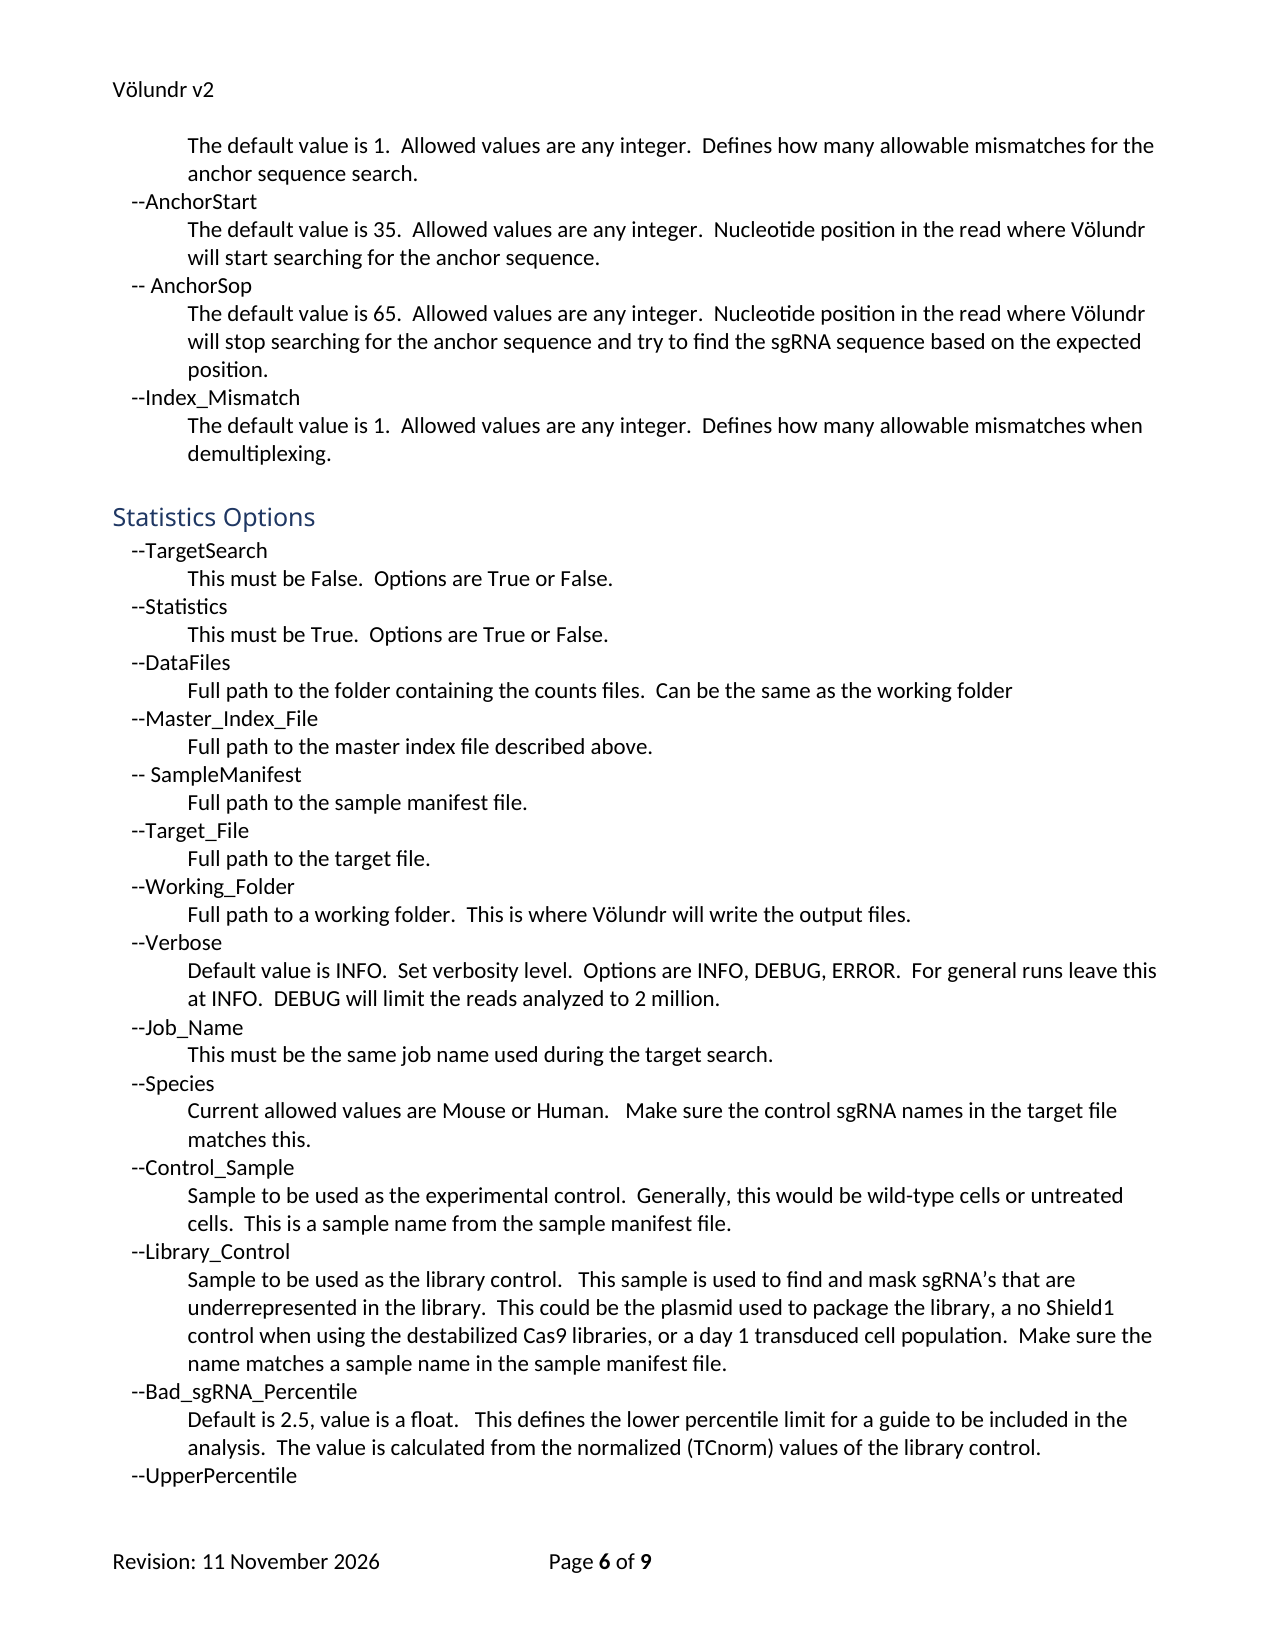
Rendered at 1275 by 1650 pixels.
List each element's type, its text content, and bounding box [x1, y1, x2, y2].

text --Target_File [112, 816, 1162, 844]
text This must be the same job name used during the target search. [187, 1041, 1162, 1069]
text Sample to be used as the experimental control. Generally, this would be wild-type cells or untreated cells. This is a sample name from the sample manifest file. [187, 1181, 1162, 1237]
text --TargetSearch [112, 536, 1162, 564]
text -- AnchorSop [112, 271, 1162, 299]
text --Bad_sgRNA_Percentile [112, 1377, 1162, 1405]
text --Library_Control [112, 1237, 1162, 1265]
text --Index_Mismatch [112, 383, 1162, 411]
text --Statistics [112, 592, 1162, 620]
text This must be True. Options are True or False. [112, 620, 1162, 648]
text --Job_Name [112, 1013, 1162, 1041]
text Full path to the sample manifest file. [187, 788, 1162, 816]
text --UpperPercentile [112, 1461, 1162, 1489]
text Full path to a working folder. This is where Völundr will write the output files. [112, 901, 1162, 928]
text --Control_Sample [112, 1153, 1162, 1181]
text This must be False. Options are True or False. [112, 564, 1162, 592]
text -- SampleManifest [112, 760, 1162, 788]
text Default is 2.5, value is a float. This defines the lower percentile limit for a guide to be included in the analysis. The value is calculated from the normalized (TCnorm) values of the library control. [187, 1405, 1162, 1461]
text Full path to the master index file described above. [112, 732, 1162, 760]
text Full path to the target file. [112, 844, 1162, 872]
text Default value is INFO. Set verbosity level. Options are INFO, DEBUG, ERROR. For general runs leave this at INFO. DEBUG will limit the reads analyzed to 2 million. [187, 957, 1162, 1013]
text The default value is 35. Allowed values are any integer. Nucleotide position in the read where Völundr will start searching for the anchor sequence. [187, 215, 1162, 271]
text The default value is 1. Allowed values are any integer. Defines how many allowable mismatches when demultiplexing. [187, 411, 1162, 467]
text --Working_Folder [112, 872, 1162, 901]
text --Verbose [112, 928, 1162, 957]
text --Master_Index_File [112, 704, 1162, 732]
text --Species [112, 1069, 1162, 1097]
text --DataFiles [112, 648, 1162, 676]
text The default value is 65. Allowed values are any integer. Nucleotide position in the read where Völundr will stop searching for the anchor sequence and try to find the sgRNA sequence based on the expected position. [187, 299, 1162, 383]
text Current allowed values are Mouse or Human. Make sure the control sgRNA names in the target file matches this. [187, 1097, 1162, 1153]
text Sample to be used as the library control. This sample is used to find and mask sgRNA’s that are underrepresented in the library. This could be the plasmid used to package the library, a no Shield1 control when using the destabilized Cas9 libraries, or a day 1 transduced cell population. Make sure the name matches a sample name in the sample manifest file. [187, 1265, 1162, 1377]
text The default value is 1. Allowed values are any integer. Defines how many allowable mismatches for the anchor sequence search. [187, 131, 1162, 187]
text --AnchorStart [112, 187, 1162, 215]
subtitle Statistics Options [112, 499, 1162, 533]
text Full path to the folder containing the counts files. Can be the same as the working folder [112, 676, 1162, 704]
